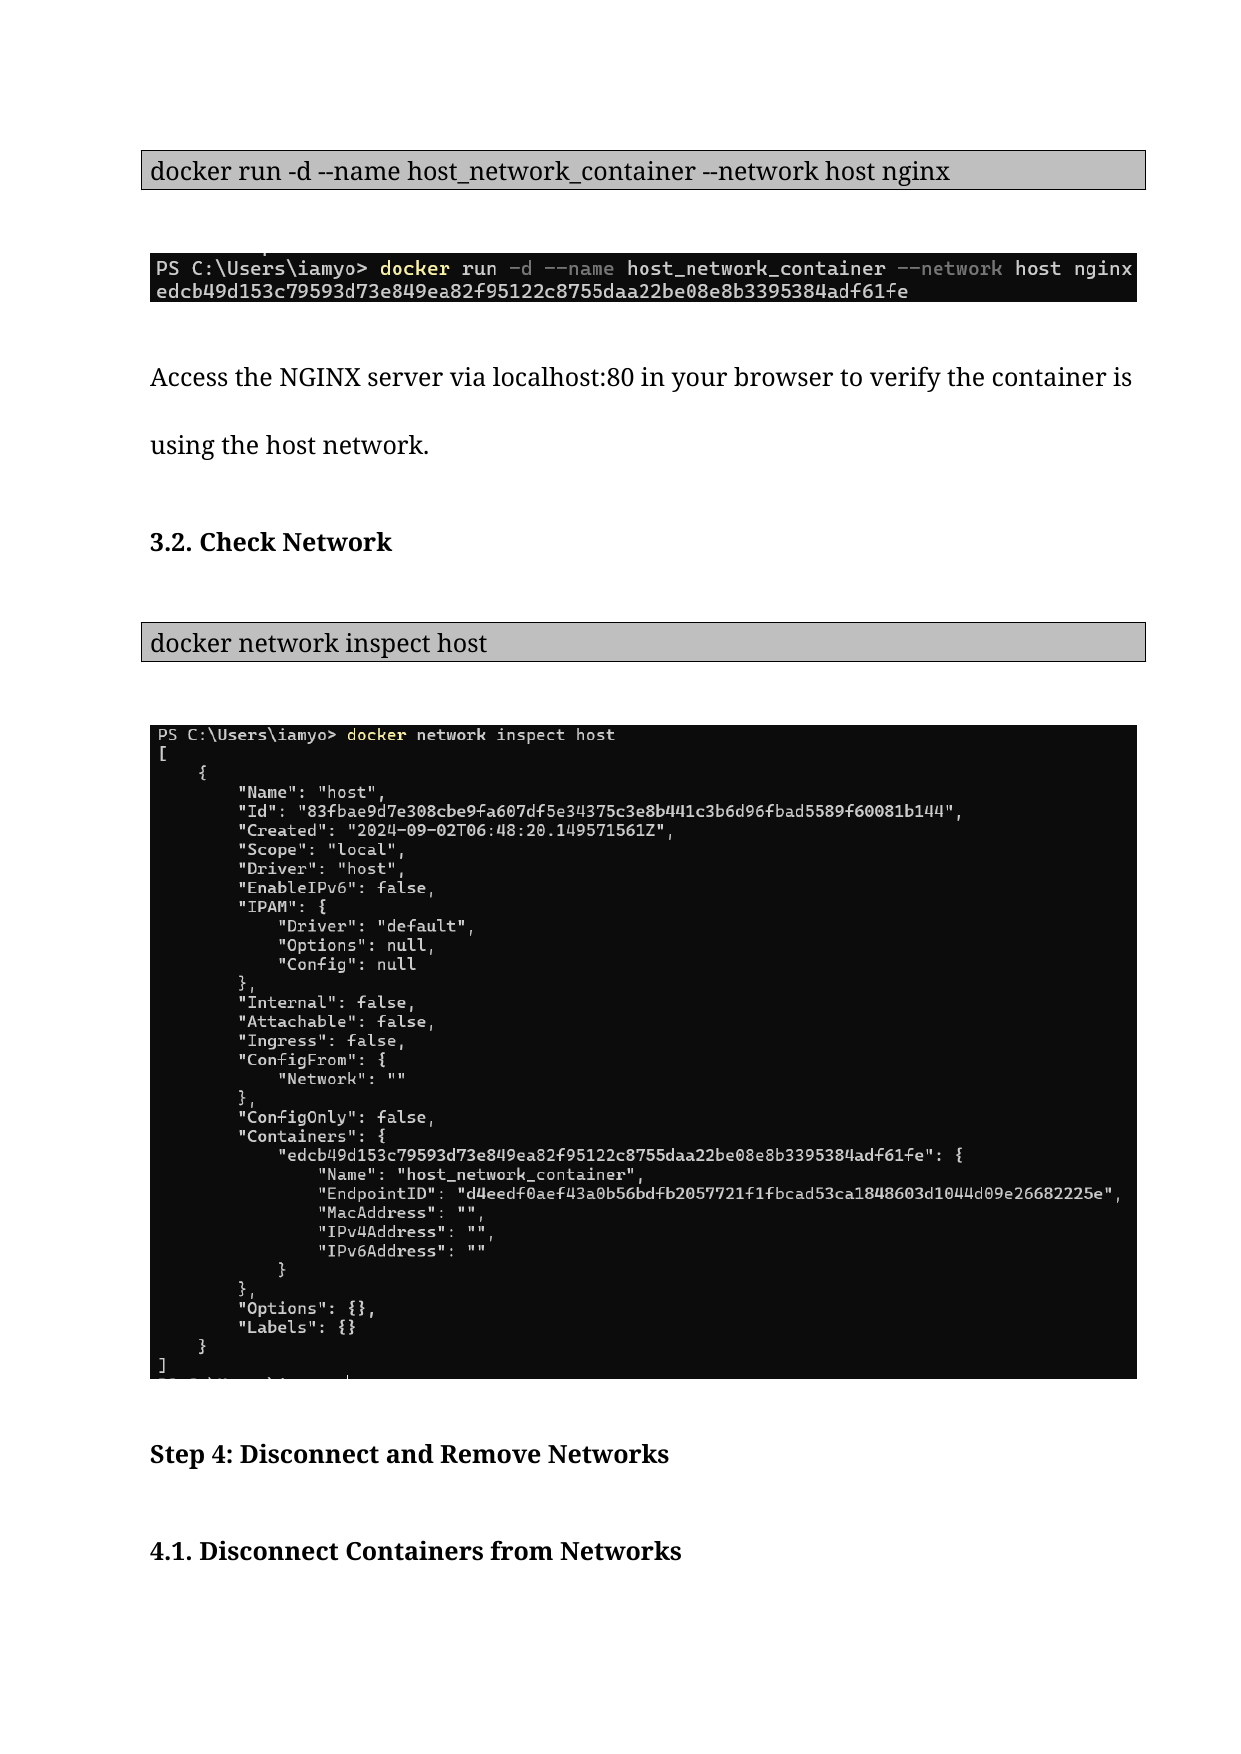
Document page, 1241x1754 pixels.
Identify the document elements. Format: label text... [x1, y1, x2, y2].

text Access the NGINX server via localhost:80 in your browser to verify the container is using the host network. [150, 359, 1137, 462]
text Step 4: Disconnect and Remove Networks [150, 1436, 1137, 1470]
text docker network inspect host [142, 623, 1145, 661]
text 4.1. Disconnect Containers from Networks [150, 1534, 1137, 1568]
text 3.2. Check Network [150, 525, 1137, 559]
picture [150, 253, 1137, 302]
picture [150, 725, 1137, 1379]
text docker run -d --name host_network_container --network host nginx [142, 151, 1145, 189]
